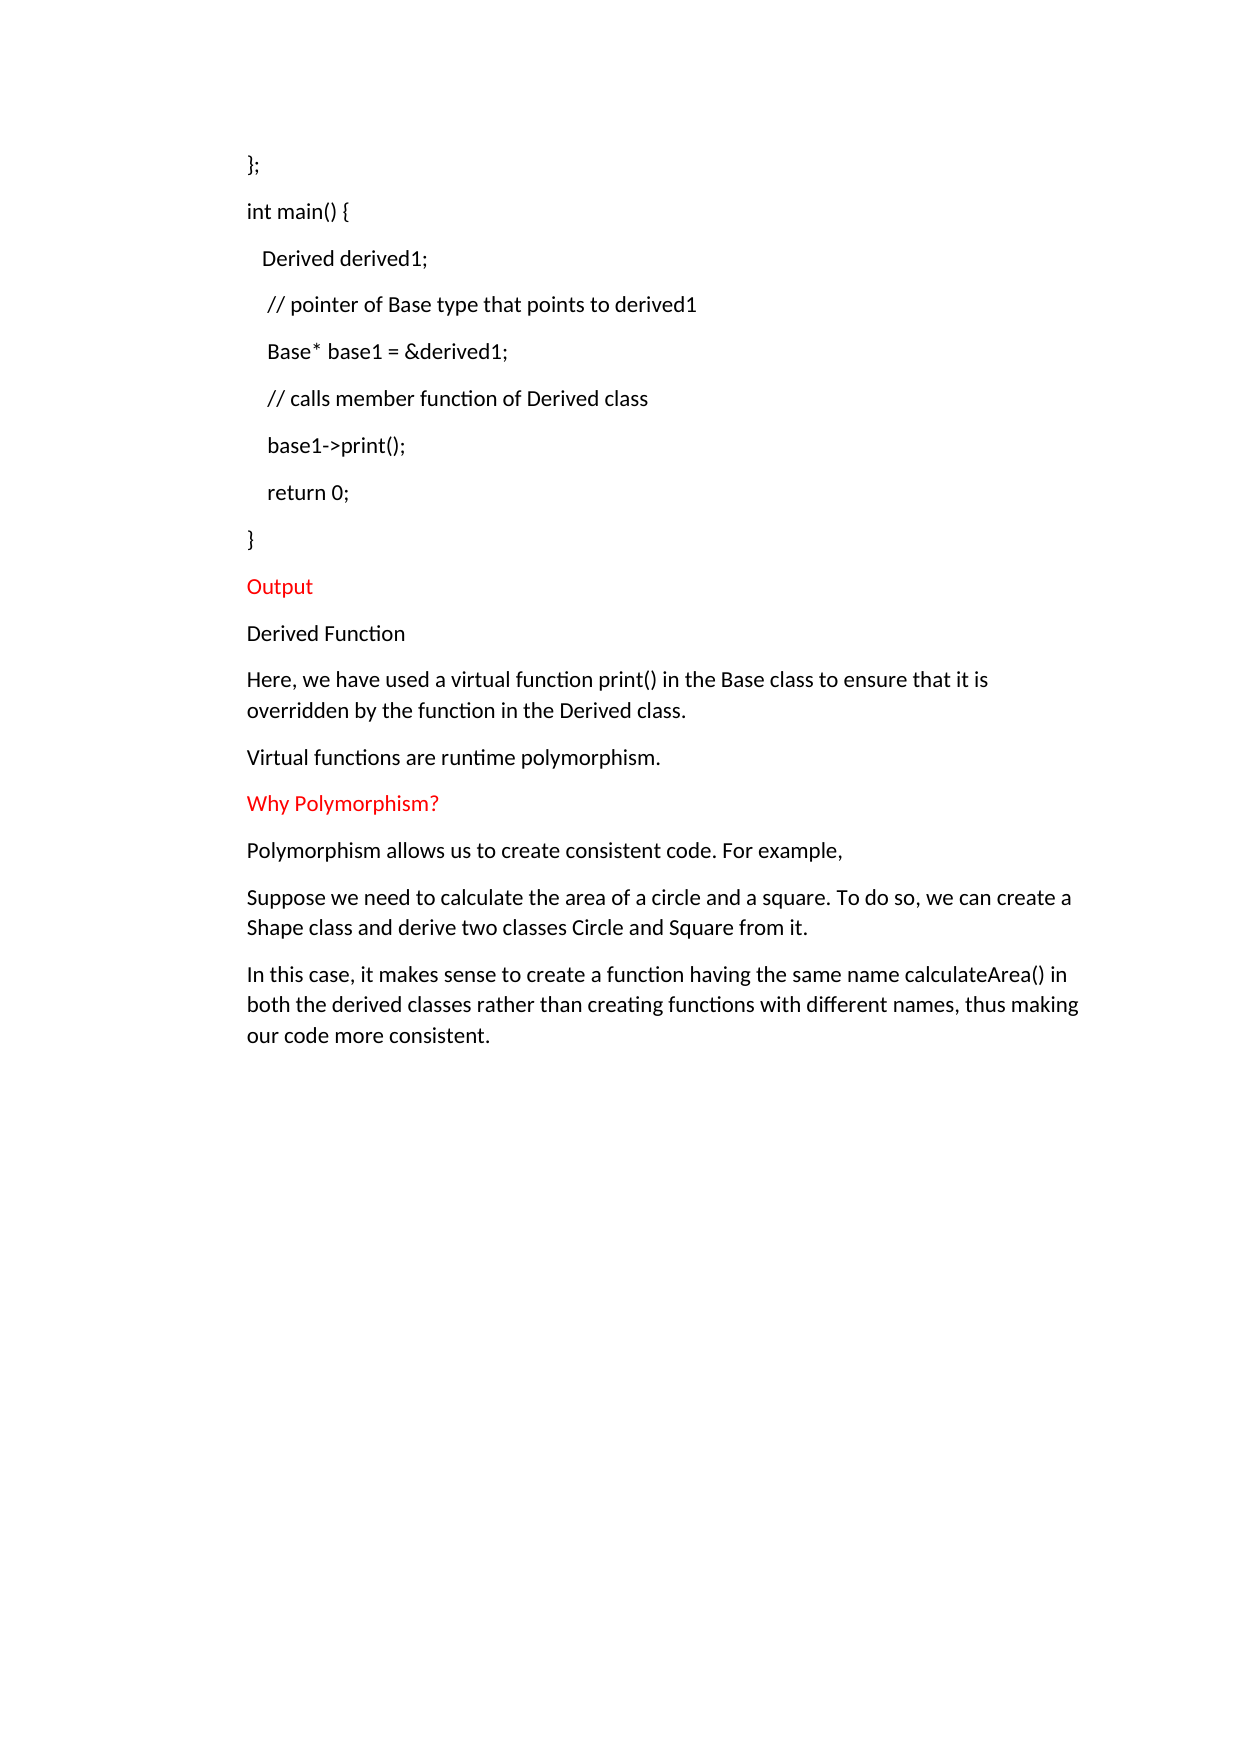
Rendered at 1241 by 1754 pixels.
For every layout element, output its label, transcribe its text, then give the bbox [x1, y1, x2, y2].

text // pointer of Base type that points to derived1 [247, 291, 1090, 319]
text Output [247, 572, 1090, 600]
text Derived Function [247, 619, 1090, 647]
text int main() { [247, 197, 1090, 225]
text Polymorphism allows us to create consistent code. For example, [247, 836, 1090, 864]
text Derived derived1; [247, 244, 1090, 272]
text } [247, 525, 1090, 553]
text base1->print(); [247, 431, 1090, 459]
text return 0; [247, 478, 1090, 506]
text Why Polymorphism? [247, 789, 1090, 818]
text Virtual functions are runtime polymorphism. [247, 743, 1090, 771]
text In this case, it makes sense to create a function having the same name calculateArea() in both the derived classes rather than creating functions with different names, thus making our code more consistent. [247, 960, 1090, 1049]
text Suppose we need to calculate the area of a circle and a square. To do so, we can create a Shape class and derive two classes Circle and Square from it. [247, 883, 1090, 942]
text // calls member function of Derived class [247, 384, 1090, 412]
text Base* base1 = &derived1; [247, 337, 1090, 366]
text Here, we have used a virtual function print() in the Base class to ensure that it is overridden by the function in the Derived class. [247, 666, 1090, 724]
text }; [247, 150, 1090, 178]
